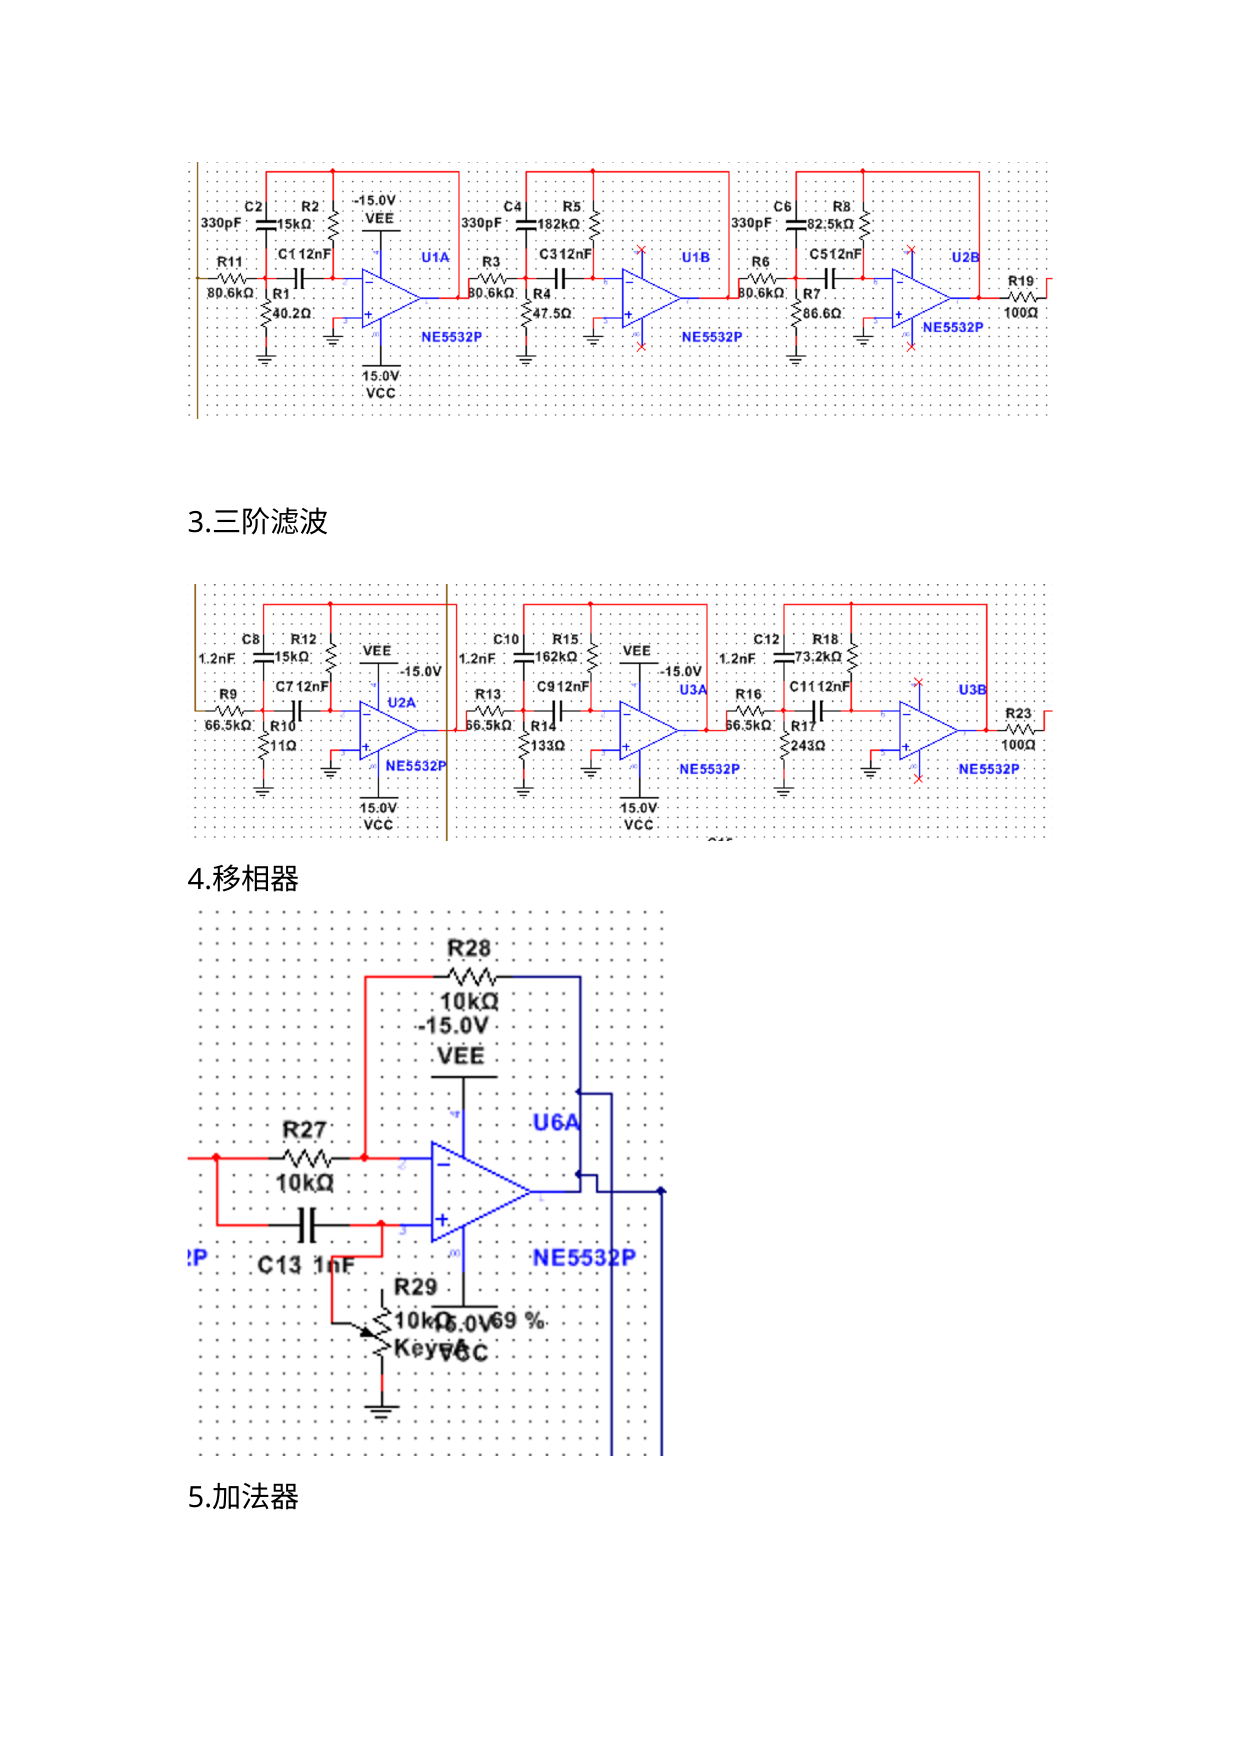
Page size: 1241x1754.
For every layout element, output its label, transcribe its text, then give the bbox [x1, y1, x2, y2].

picture [187, 584, 1053, 841]
picture [187, 909, 667, 1456]
text 4.移相器 [187, 844, 1053, 909]
text 3.三阶滤波 [187, 487, 1053, 552]
picture [187, 162, 1053, 419]
text 5.加法器 [187, 1462, 1053, 1527]
